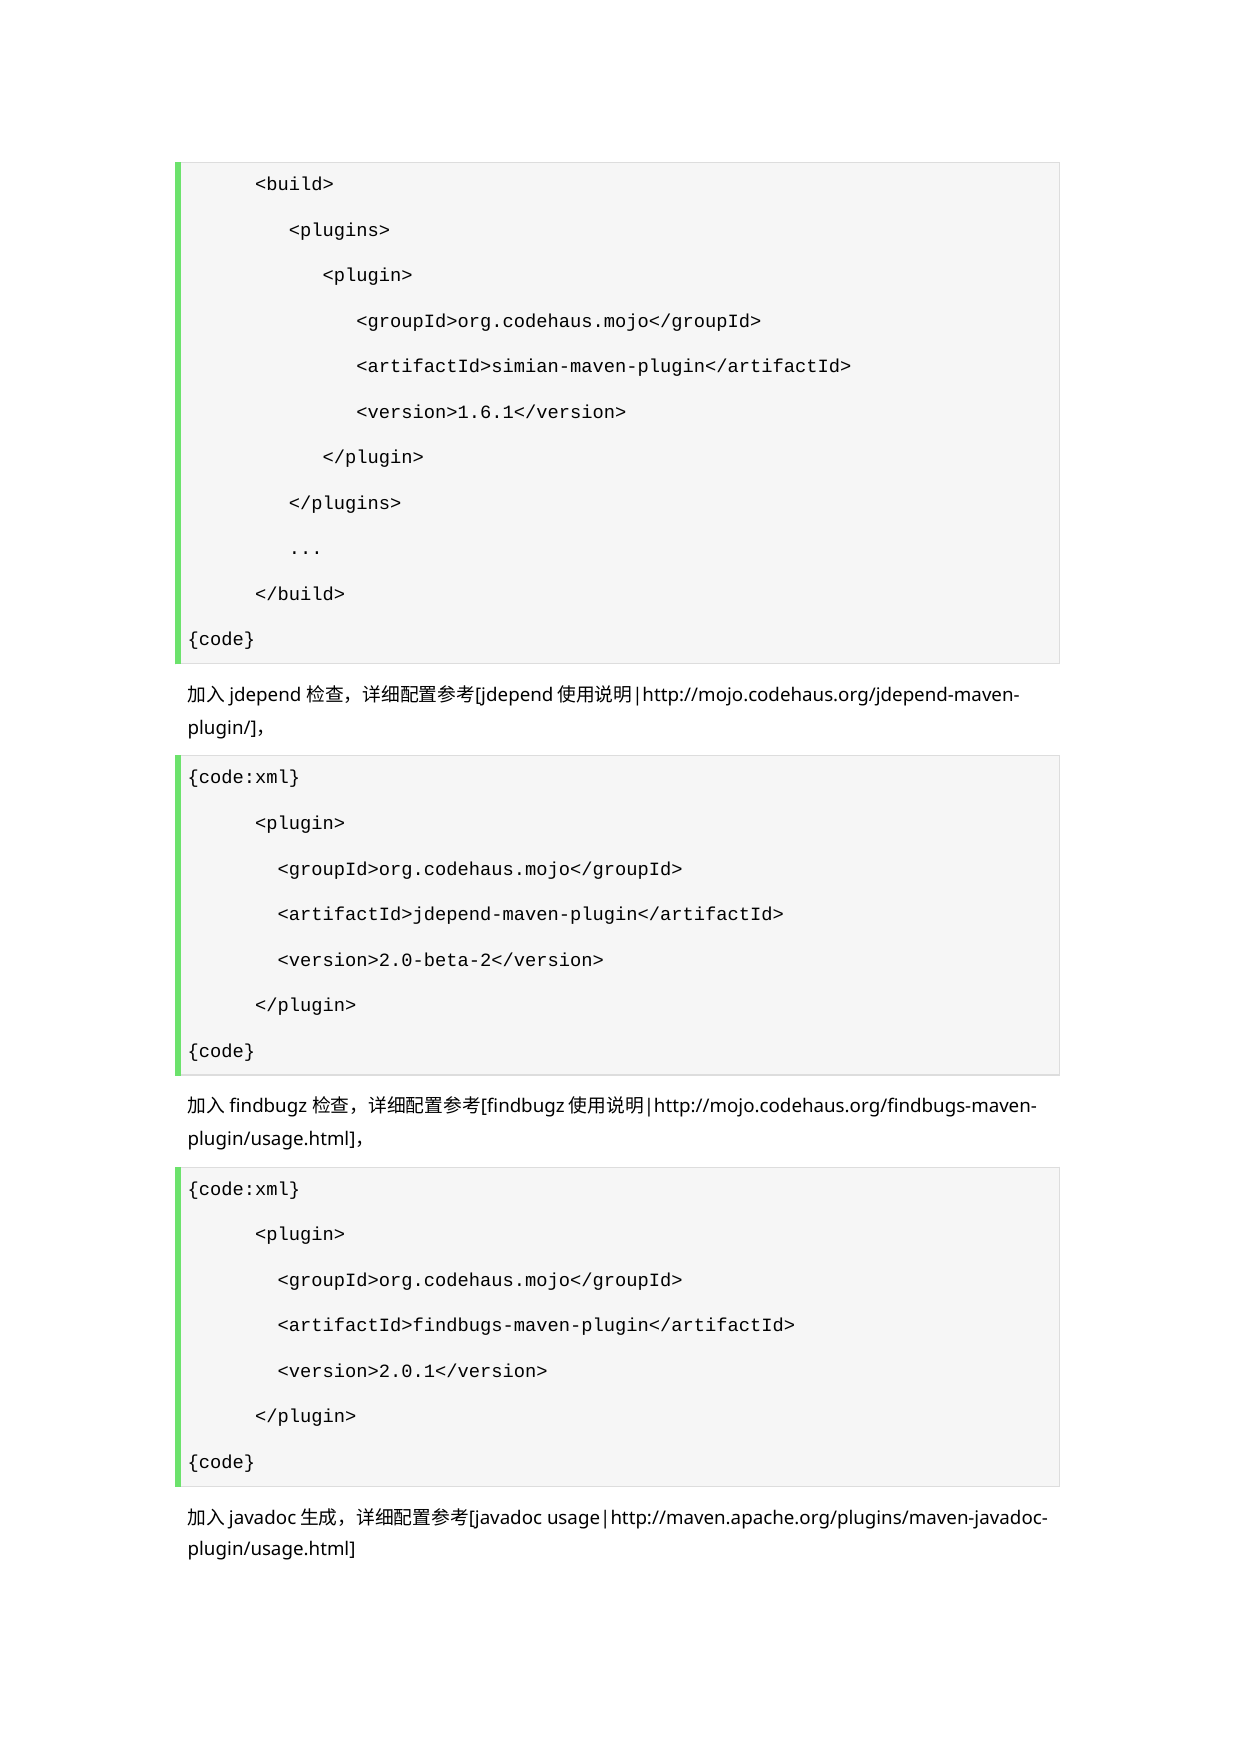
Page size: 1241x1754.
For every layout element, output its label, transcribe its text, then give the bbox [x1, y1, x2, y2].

text <artifactId>findbugs-maven-plugin</artifactId> [181, 1303, 1059, 1343]
text <artifactId>jdepend-maven-plugin</artifactId> [181, 892, 1059, 932]
text </build> [181, 572, 1059, 611]
text {code} [181, 617, 1059, 663]
text <build> [181, 163, 1059, 202]
text </plugin> [181, 435, 1059, 475]
text 加入 jdepend 检查，详细配置参考[jdepend使用说明|http://mojo.codehaus.org/jdepend-maven-plugin/]， [187, 677, 1053, 742]
text 加入javadoc生成，详细配置参考[javadoc usage|http://maven.apache.org/plugins/maven-javadoc-plugin/usage.html] [187, 1500, 1053, 1565]
text <version>1.6.1</version> [181, 389, 1059, 429]
text <groupId>org.codehaus.mojo</groupId> [181, 846, 1059, 886]
text </plugins> [181, 481, 1059, 520]
text {code} [181, 1440, 1059, 1486]
text <version>2.0-beta-2</version> [181, 937, 1059, 977]
text <plugin> [181, 801, 1059, 841]
text <plugin> [181, 1212, 1059, 1252]
text {code:xml} [181, 756, 1059, 795]
text <version>2.0.1</version> [181, 1349, 1059, 1388]
text {code:xml} [181, 1168, 1059, 1206]
text </plugin> [181, 983, 1059, 1023]
text {code} [181, 1028, 1059, 1074]
text 加入 findbugz 检查，详细配置参考[findbugz使用说明|http://mojo.codehaus.org/findbugs-maven-plugin/usage.html]， [187, 1088, 1053, 1153]
text </plugin> [181, 1394, 1059, 1434]
text <groupId>org.codehaus.mojo</groupId> [181, 298, 1059, 338]
text <artifactId>simian-maven-plugin</artifactId> [181, 344, 1059, 384]
text <groupId>org.codehaus.mojo</groupId> [181, 1258, 1059, 1297]
text ... [181, 526, 1059, 566]
text <plugins> [181, 207, 1059, 247]
text <plugin> [181, 253, 1059, 293]
